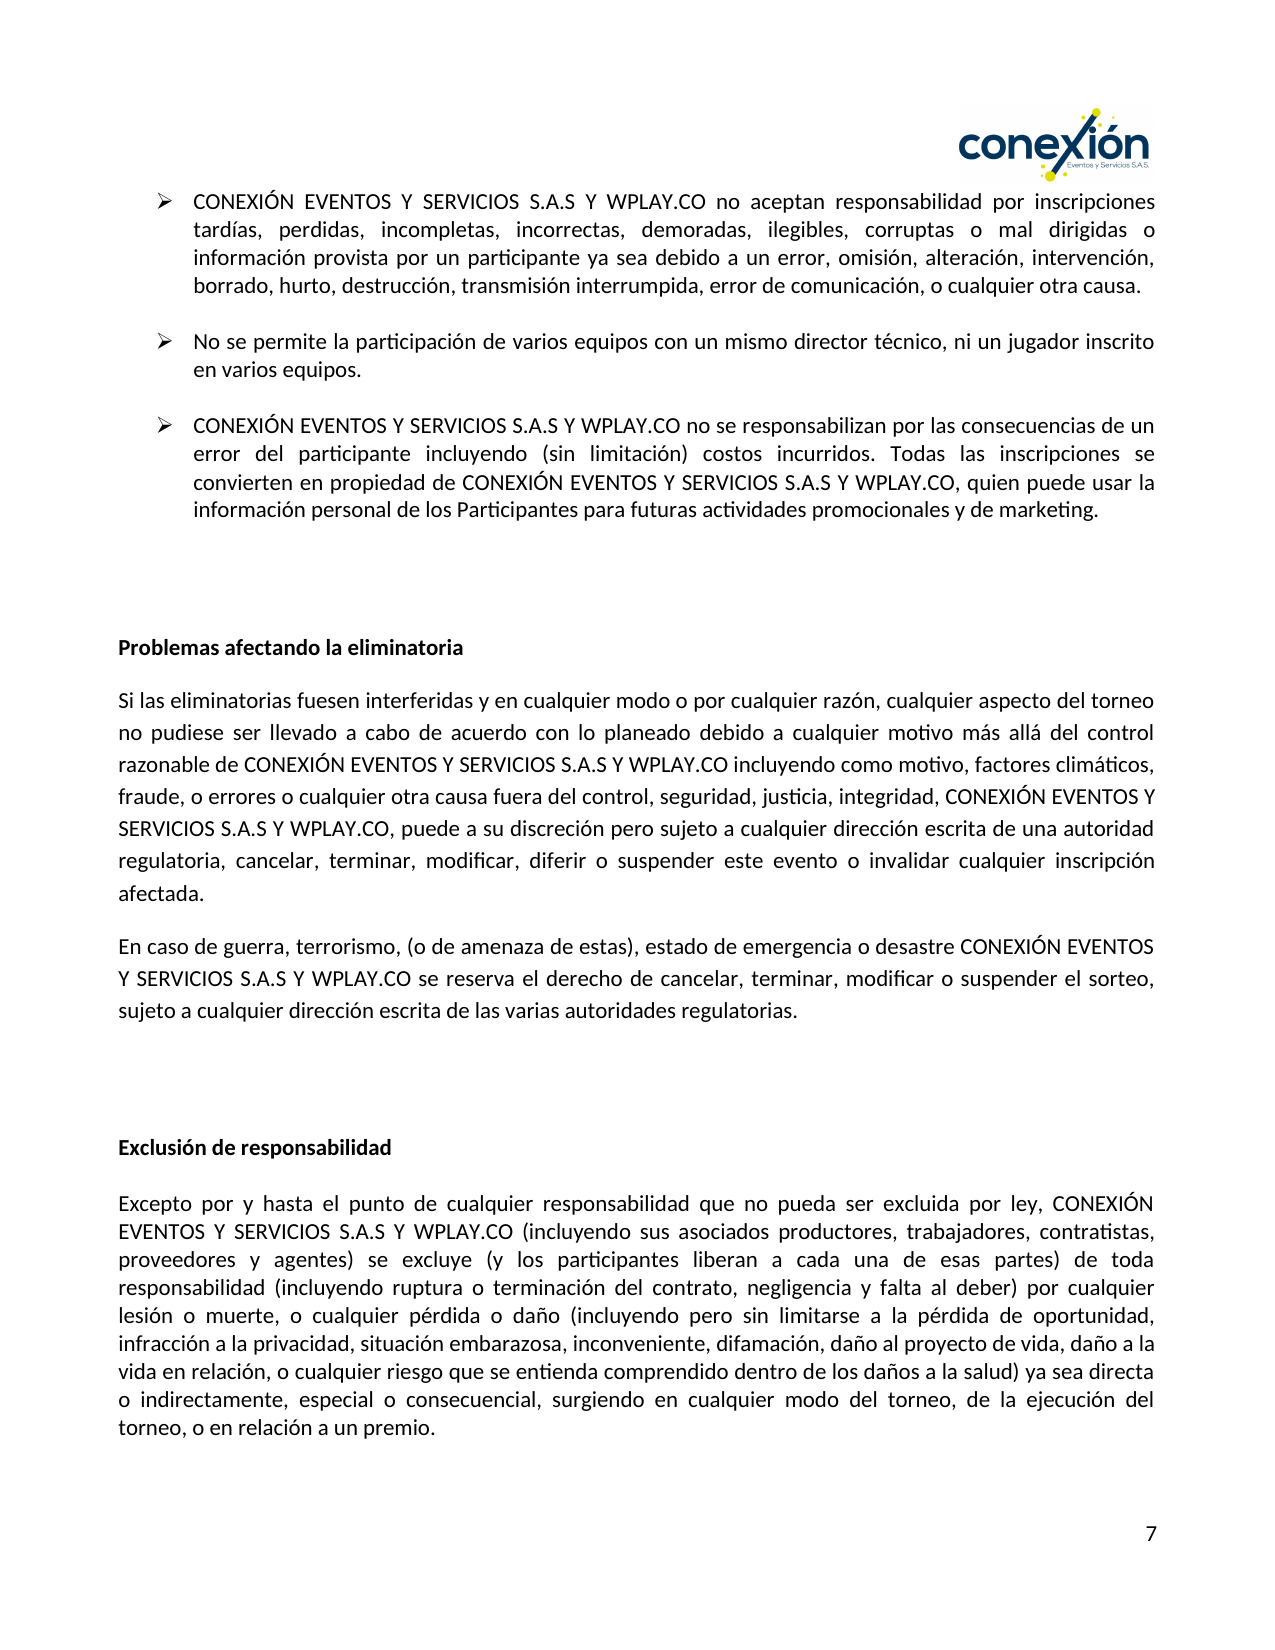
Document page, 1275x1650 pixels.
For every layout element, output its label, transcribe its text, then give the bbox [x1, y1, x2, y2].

picture [955, 103, 1157, 188]
text Exclusión de responsabilidad [118, 1133, 1157, 1161]
text En caso de guerra, terrorismo, (o de amenaza de estas), estado de emergencia o desastre CONEXIÓN EVENTOS Y SERVICIOS S.A.S Y WPLAY.CO se reserva el derecho de cancelar, terminar, modificar o suspender el sorteo, sujeto a cualquier dirección escrita de las varias autoridades regulatorias. [118, 932, 1157, 1024]
list CONEXIÓN EVENTOS Y SERVICIOS S.A.S Y WPLAY.CO no se responsabilizan por las consecuencias de un error del participante incluyendo (sin limitación) costos incurridos. Todas las inscripciones se convierten en propiedad de CONEXIÓN EVENTOS Y SERVICIOS S.A.S Y WPLAY.CO, quien puede usar la información personal de los Participantes para futuras actividades promocionales y de marketing. [156, 412, 1157, 524]
text Problemas afectando la eliminatoria [118, 633, 1157, 661]
list CONEXIÓN EVENTOS Y SERVICIOS S.A.S Y WPLAY.CO no aceptan responsabilidad por inscripciones tardías, perdidas, incompletas, incorrectas, demoradas, ilegibles, corruptas o mal dirigidas o información provista por un participante ya sea debido a un error, omisión, alteración, intervención, borrado, hurto, destrucción, transmisión interrumpida, error de comunicación, o cualquier otra causa. [156, 187, 1157, 299]
list No se permite la participación de varios equipos con un mismo director técnico, ni un jugador inscrito en varios equipos. [156, 327, 1157, 383]
text Si las eliminatorias fuesen interferidas y en cualquier modo o por cualquier razón, cualquier aspecto del torneo no pudiese ser llevado a cabo de acuerdo con lo planeado debido a cualquier motivo más allá del control razonable de CONEXIÓN EVENTOS Y SERVICIOS S.A.S Y WPLAY.CO incluyendo como motivo, factores climáticos, fraude, o errores o cualquier otra causa fuera del control, seguridad, justicia, integridad, CONEXIÓN EVENTOS Y SERVICIOS S.A.S Y WPLAY.CO, puede a su discreción pero sujeto a cualquier dirección escrita de una autoridad regulatoria, cancelar, terminar, modificar, diferir o suspender este evento o invalidar cualquier inscripción afectada. [118, 686, 1157, 907]
text Excepto por y hasta el punto de cualquier responsabilidad que no pueda ser excluida por ley, CONEXIÓN EVENTOS Y SERVICIOS S.A.S Y WPLAY.CO (incluyendo sus asociados productores, trabajadores, contratistas, proveedores y agentes) se excluye (y los participantes liberan a cada una de esas partes) de toda responsabilidad (incluyendo ruptura o terminación del contrato, negligencia y falta al deber) por cualquier lesión o muerte, o cualquier pérdida o daño (incluyendo pero sin limitarse a la pérdida de oportunidad, infracción a la privacidad, situación embarazosa, inconveniente, difamación, daño al proyecto de vida, daño a la vida en relación, o cualquier riesgo que se entienda comprendido dentro de los daños a la salud) ya sea directa o indirectamente, especial o consecuencial, surgiendo en cualquier modo del torneo, de la ejecución del torneo, o en relación a un premio. [118, 1189, 1157, 1442]
